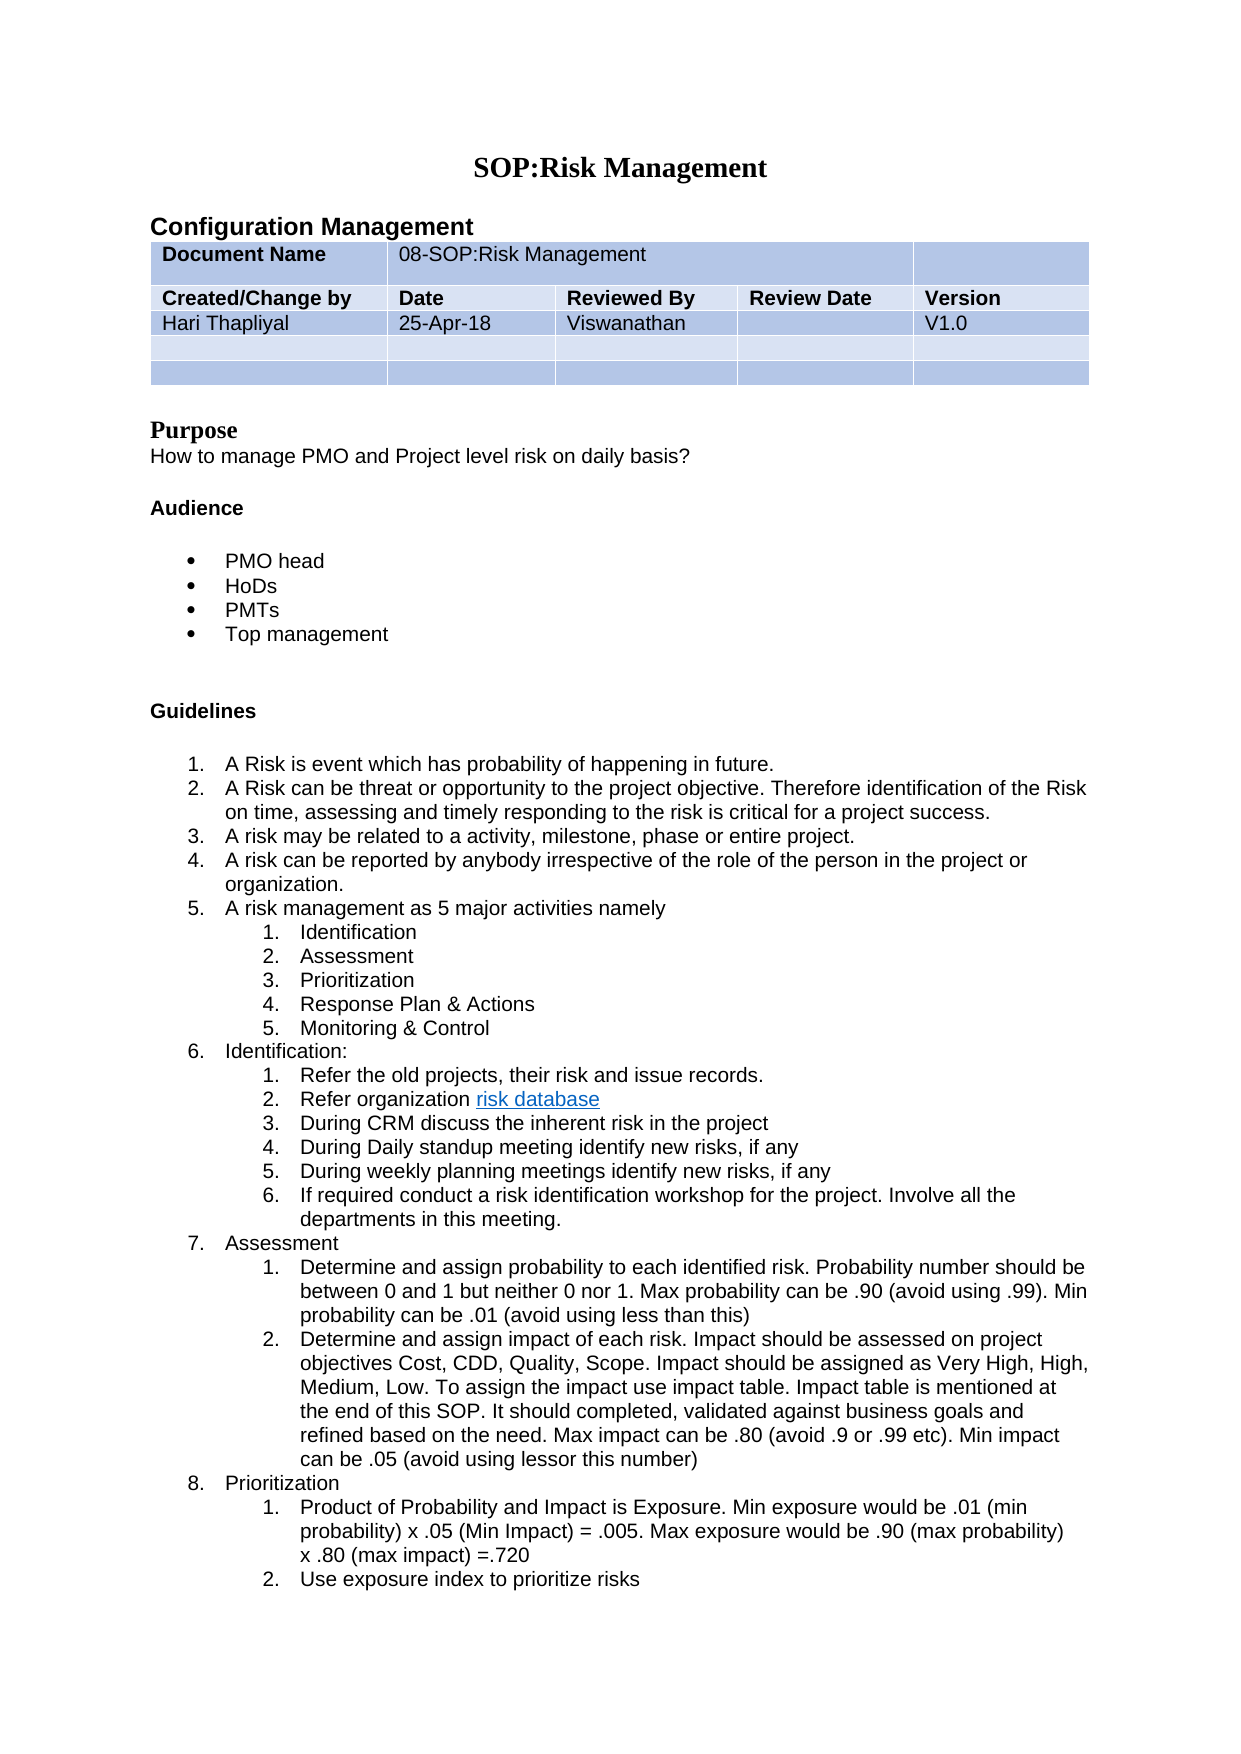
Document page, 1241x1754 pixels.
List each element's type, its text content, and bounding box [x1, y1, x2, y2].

list Prioritization [262, 967, 1090, 991]
list Assessment [262, 943, 1090, 967]
list Refer the old projects, their risk and issue records. [262, 1063, 1090, 1087]
list A risk may be related to a activity, milestone, phase or entire project. [187, 824, 1090, 848]
list Assessment [187, 1231, 1090, 1255]
text How to manage PMO and Project level risk on daily basis? [150, 443, 1090, 467]
list Use exposure index to prioritize risks [262, 1566, 1090, 1590]
text Purpose [150, 415, 1090, 443]
table_cell Version [914, 286, 1089, 310]
list A Risk is event which has probability of happening in future. [187, 752, 1090, 776]
list Product of Probability and Impact is Exposure. Min exposure would be .01 (min probability) x .05 (Min Impact) = .005. Max exposure would be .90 (max probability) x .80 (max impact) =.720 [262, 1494, 1090, 1566]
table_cell Viswanathan [556, 311, 737, 335]
table_cell [914, 361, 1089, 385]
list Refer organization risk database [262, 1087, 1090, 1111]
list PMTs [187, 597, 1090, 622]
table_cell [914, 336, 1089, 360]
table_cell [556, 361, 737, 385]
list If required conduct a risk identification workshop for the project. Involve all the departments in this meeting. [262, 1183, 1090, 1231]
list Identification: [187, 1039, 1090, 1063]
text Audience [150, 496, 1090, 520]
list PMO head [187, 549, 1090, 573]
list Identification [262, 919, 1090, 943]
text Guidelines [150, 699, 1090, 723]
table_cell Created/Change by [151, 286, 387, 310]
table_header 08-SOP:Risk Management [388, 242, 913, 285]
list During CRM discuss the inherent risk in the project [262, 1111, 1090, 1135]
table_cell [738, 361, 913, 385]
list A risk can be reported by anybody irrespective of the role of the person in the project or organization. [187, 848, 1090, 896]
table_cell [556, 336, 737, 360]
list Monitoring & Control [262, 1015, 1090, 1039]
table_cell [388, 361, 555, 385]
list A risk management as 5 major activities namely [187, 896, 1090, 919]
list HoDs [187, 573, 1090, 597]
table_cell Date [388, 286, 555, 310]
table_cell [388, 336, 555, 360]
list During weekly planning meetings identify new risks, if any [262, 1159, 1090, 1183]
table_cell Review Date [738, 286, 913, 310]
list Top management [187, 622, 1090, 646]
list Prioritization [187, 1471, 1090, 1494]
table_cell [738, 311, 913, 335]
table_cell Reviewed By [556, 286, 737, 310]
table_cell [151, 361, 387, 385]
table_cell [738, 336, 913, 360]
list During Daily standup meeting identify new risks, if any [262, 1135, 1090, 1159]
text Configuration Management [150, 212, 1090, 241]
table_header Document Name [151, 242, 387, 285]
table_cell V1.0 [914, 311, 1089, 335]
list Determine and assign impact of each risk. Impact should be assessed on project objectives Cost, CDD, Quality, Scope. Impact should be assigned as Very High, High, Medium, Low. To assign the impact use impact table. Impact table is mentioned at the end of this SOP. It should completed, validated against business goals and refined based on the need. Max impact can be .80 (avoid .9 or .99 etc). Min impact can be .05 (avoid using lessor this number) [262, 1327, 1090, 1471]
table_cell [151, 336, 387, 360]
table_cell Hari Thapliyal [151, 311, 387, 335]
list Response Plan & Actions [262, 991, 1090, 1015]
list Determine and assign probability to each identified risk. Probability number should be between 0 and 1 but neither 0 nor 1. Max probability can be .90 (avoid using .99). Min probability can be .01 (avoid using less than this) [262, 1255, 1090, 1327]
text SOP:Risk Management [150, 150, 1090, 183]
list A Risk can be threat or opportunity to the project objective. Therefore identification of the Risk on time, assessing and timely responding to the risk is critical for a project success. [187, 776, 1090, 824]
table_header [914, 242, 1089, 285]
table_cell 25-Apr-18 [388, 311, 555, 335]
